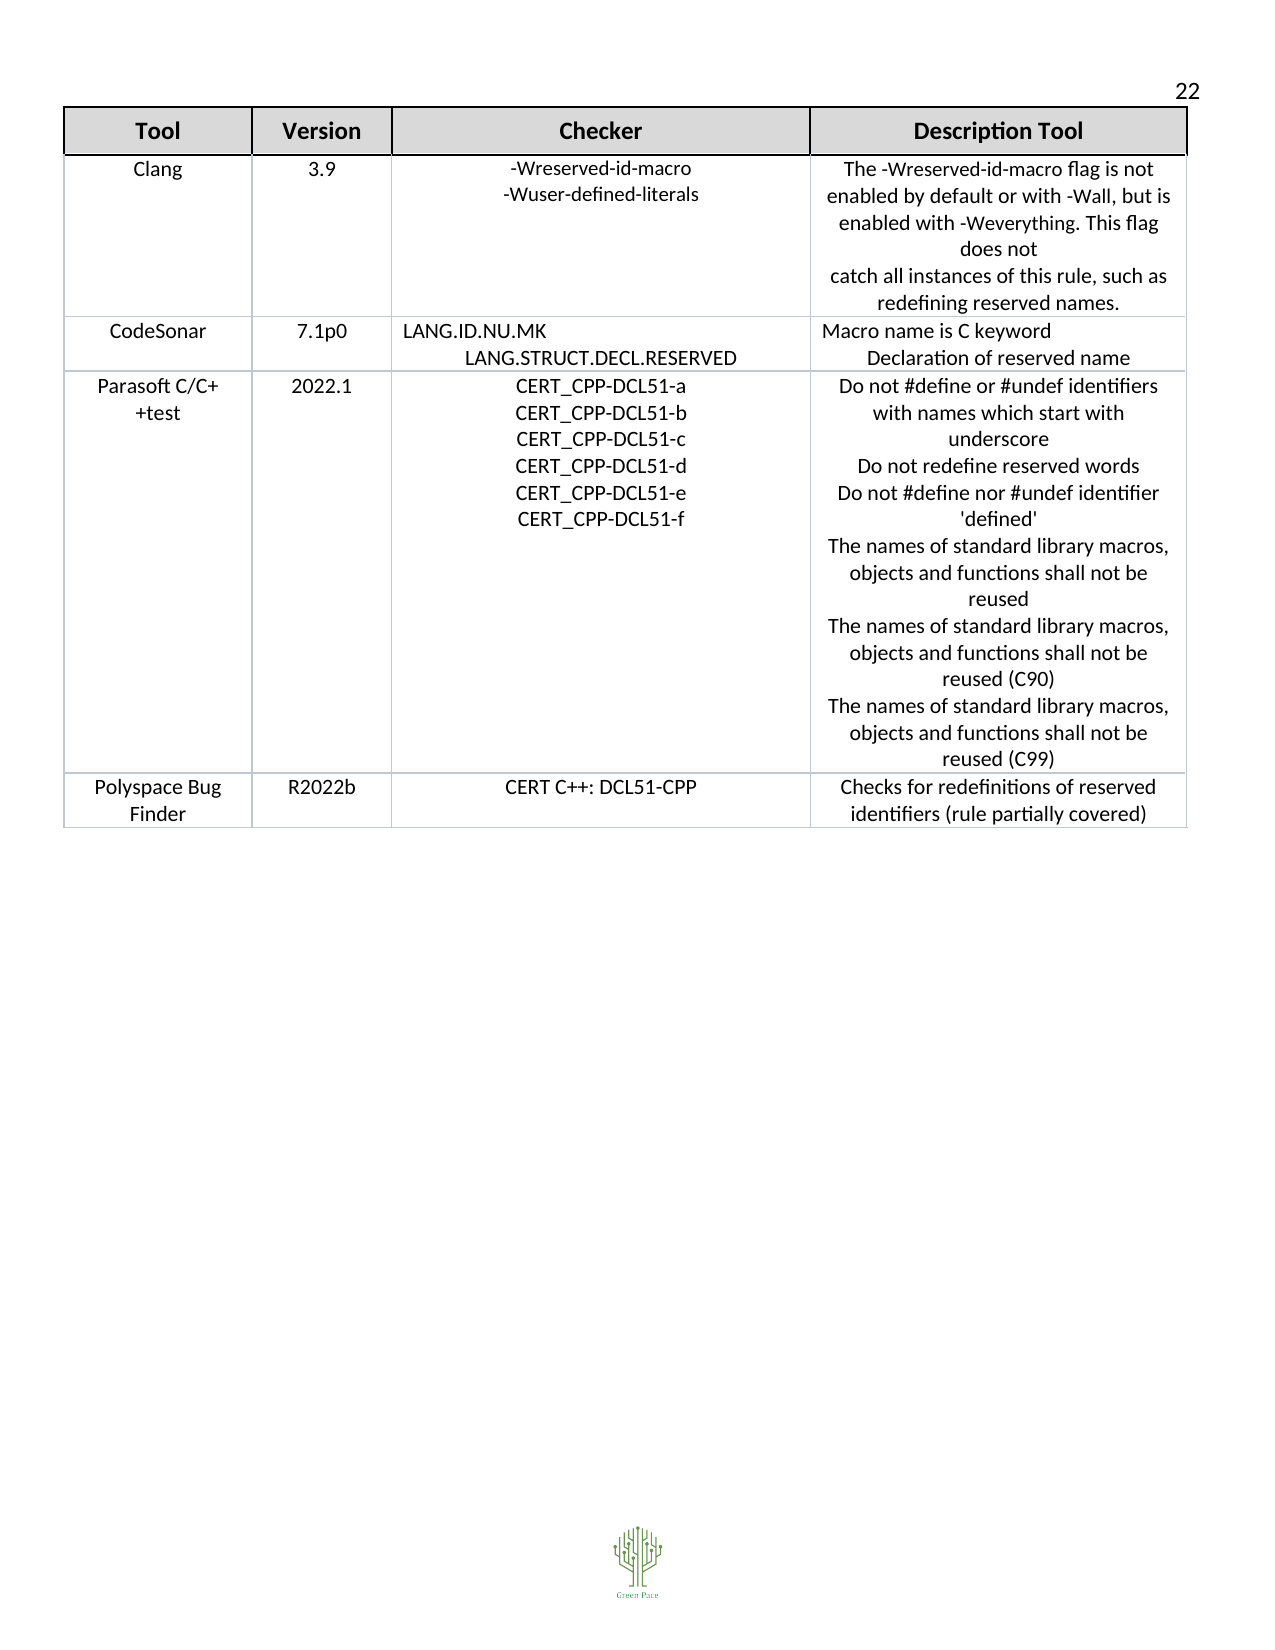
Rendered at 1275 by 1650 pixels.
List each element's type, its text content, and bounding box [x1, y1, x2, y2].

table_header Description Tool [811, 108, 1186, 153]
table_header Checker [393, 108, 809, 153]
picture [605, 1521, 670, 1606]
table_cell 3.9 [253, 156, 391, 316]
table_cell Do not #define or #undef identifiers with names which start with underscore Do not redefine reserved words Do not #define nor #undef identifier 'defined' The names of standard library macros, objects and functions shall not be reused The names of standard library macros, objects and functions shall not be reused (C90) The names of standard library macros, objects and functions shall not be reused (C99) [811, 370, 1186, 772]
table_cell CERT C++: DCL51-CPP [392, 774, 810, 827]
table_header Tool [65, 108, 251, 153]
table_cell LANG.ID.NU.MK LANG.STRUCT.DECL.RESERVED [392, 317, 810, 370]
table_cell -Wreserved-id-macro -Wuser-defined-literals [392, 156, 810, 316]
table_cell Macro name is C keyword Declaration of reserved name [811, 316, 1186, 370]
table_cell Checks for redefinitions of reserved identifiers (rule partially covered) [811, 772, 1186, 827]
table_cell 7.1p0 [253, 317, 391, 370]
table_cell Parasoft C/C++test [65, 372, 251, 772]
table_cell R2022b [253, 774, 391, 827]
table_header Version [253, 108, 391, 153]
table_cell CERT_CPP-DCL51-a CERT_CPP-DCL51-b CERT_CPP-DCL51-c CERT_CPP-DCL51-d CERT_CPP-DCL51-e CERT_CPP-DCL51-f [392, 372, 810, 772]
table_cell Polyspace Bug Finder [65, 774, 251, 827]
table_cell CodeSonar [65, 317, 251, 370]
table_cell Clang [65, 156, 251, 316]
table_cell 2022.1 [253, 372, 391, 772]
table_cell The -Wreserved-id-macro flag is not enabled by default or with -Wall, but is enabled with -Weverything. This flag does not catch all instances of this rule, such as redefining reserved names. [811, 154, 1186, 316]
